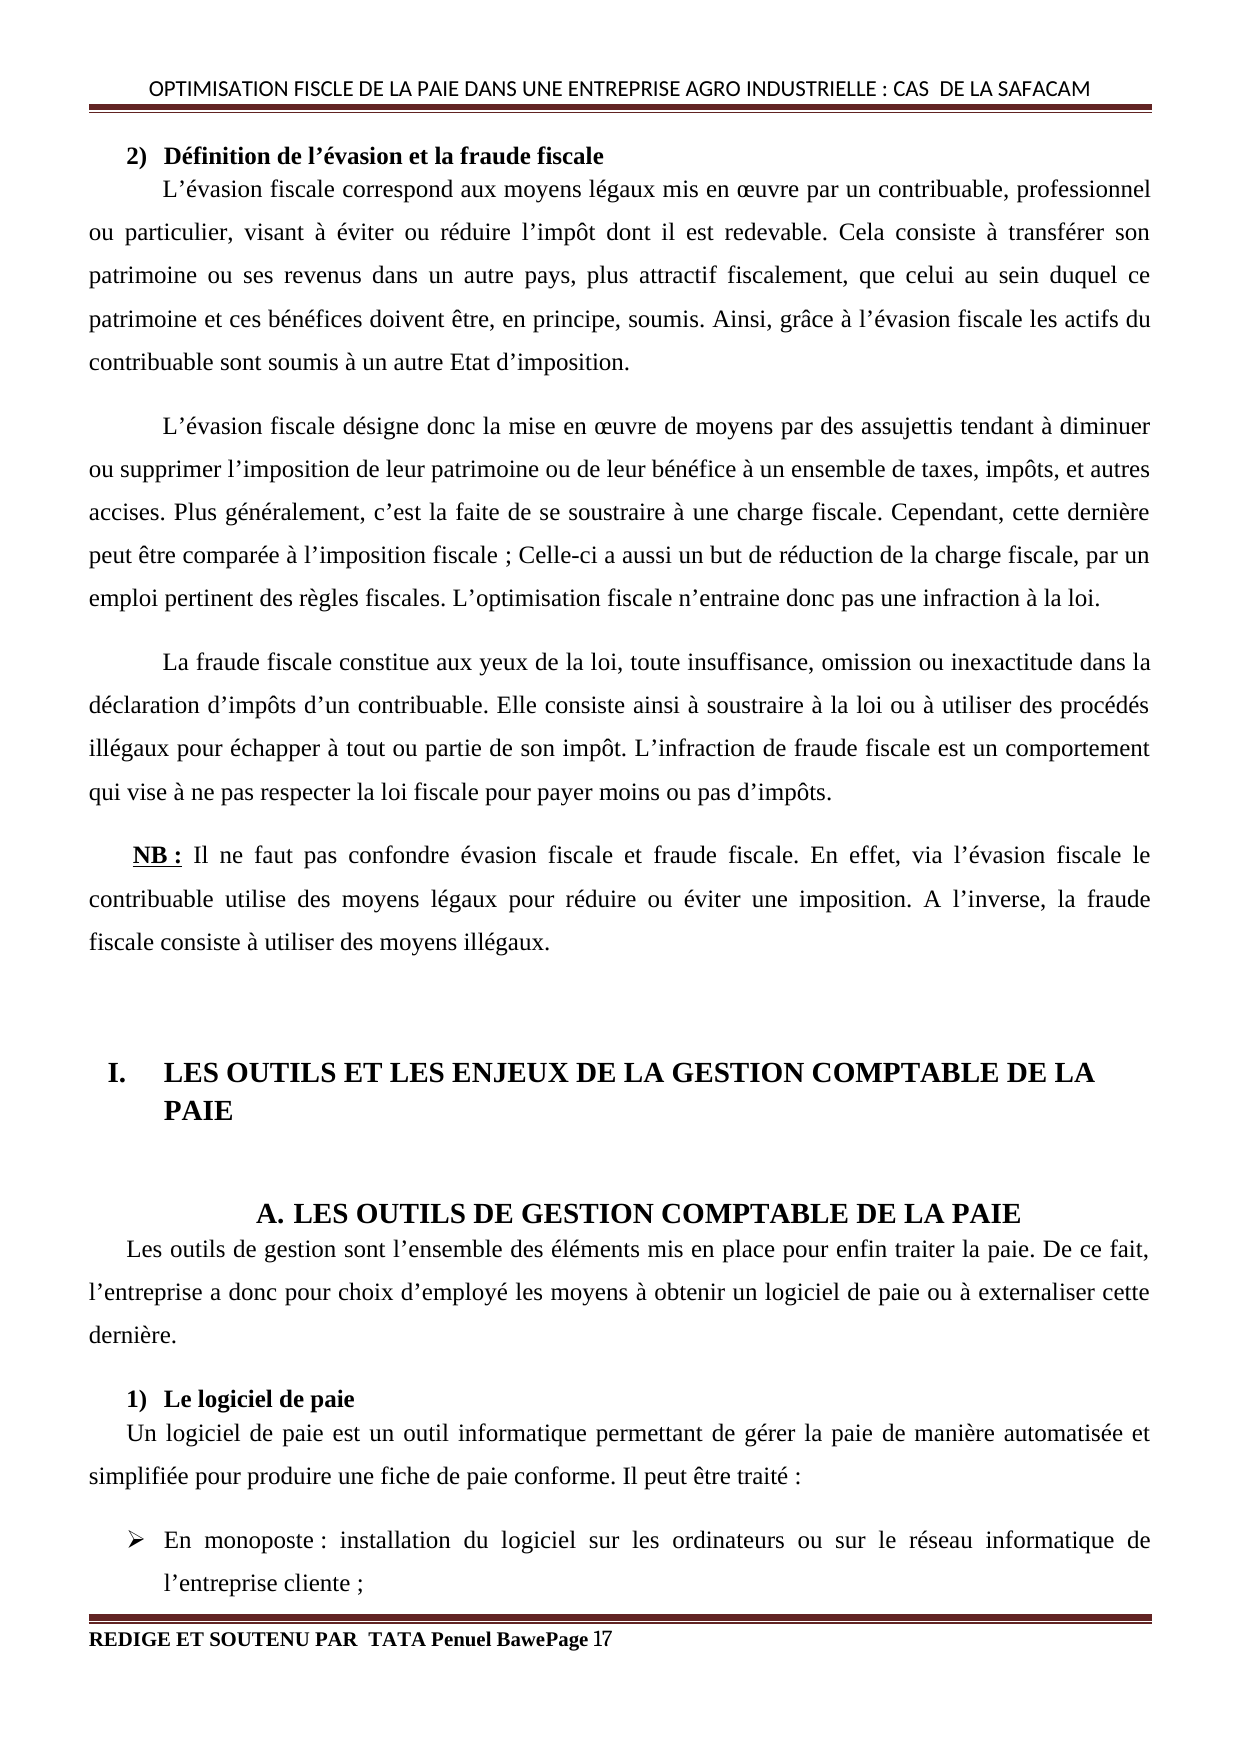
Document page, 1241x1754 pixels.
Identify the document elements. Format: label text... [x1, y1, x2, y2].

text La fraude fiscale constitue aux yeux de la loi, toute insuffisance, omission ou inexactitude dans la déclaration d’impôts d’un contribuable. Elle consiste ainsi à soustraire à la loi ou à utiliser des procédés illégaux pour échapper à tout ou partie de son impôt. L’infraction de fraude fiscale est un comportement qui vise à ne pas respecter la loi fiscale pour payer moins ou pas d’impôts. [89, 647, 1152, 805]
list En monoposte : installation du logiciel sur les ordinateurs ou sur le réseau informatique de l’entreprise cliente ; [126, 1525, 1152, 1597]
text L’évasion fiscale correspond aux moyens légaux mis en œuvre par un contribuable, professionnel ou particulier, visant à éviter ou réduire l’impôt dont il est redevable. Cela consiste à transférer son patrimoine ou ses revenus dans un autre pays, plus attractif fiscalement, que celui au sein duquel ce patrimoine et ces bénéfices doivent être, en principe, soumis. Ainsi, grâce à l’évasion fiscale les actifs du contribuable sont soumis à un autre Etat d’imposition. [89, 174, 1152, 376]
text L’évasion fiscale désigne donc la mise en œuvre de moyens par des assujettis tendant à diminuer ou supprimer l’imposition de leur patrimoine ou de leur bénéfice à un ensemble de taxes, impôts, et autres accises. Plus généralement, c’est la faite de se soustraire à une charge fiscale. Cependant, cette dernière peut être comparée à l’imposition fiscale ; Celle-ci a aussi un but de réduction de la charge fiscale, par un emploi pertinent des règles fiscales. L’optimisation fiscale n’entraine donc pas une infraction à la loi. [89, 411, 1152, 612]
subtitle LES OUTILS DE GESTION COMPTABLE DE LA PAIE [126, 1196, 1152, 1229]
subtitle LES OUTILS ET LES ENJEUX DE LA GESTION COMPTABLE DE LA PAIE [126, 1055, 1152, 1127]
subtitle Le logiciel de paie [126, 1384, 1152, 1413]
text Un logiciel de paie est un outil informatique permettant de gérer la paie de manière automatisée et simplifiée pour produire une fiche de paie conforme. Il peut être traité : [89, 1418, 1152, 1489]
subtitle Définition de l’évasion et la fraude fiscale [126, 141, 1152, 170]
text NB : Il ne faut pas confondre évasion fiscale et fraude fiscale. En effet, via l’évasion fiscale le contribuable utilise des moyens légaux pour réduire ou éviter une imposition. A l’inverse, la fraude fiscale consiste à utiliser des moyens illégaux. [89, 841, 1152, 956]
text Les outils de gestion sont l’ensemble des éléments mis en place pour enfin traiter la paie. De ce fait, l’entreprise a donc pour choix d’employé les moyens à obtenir un logiciel de paie ou à externaliser cette dernière. [89, 1234, 1152, 1349]
